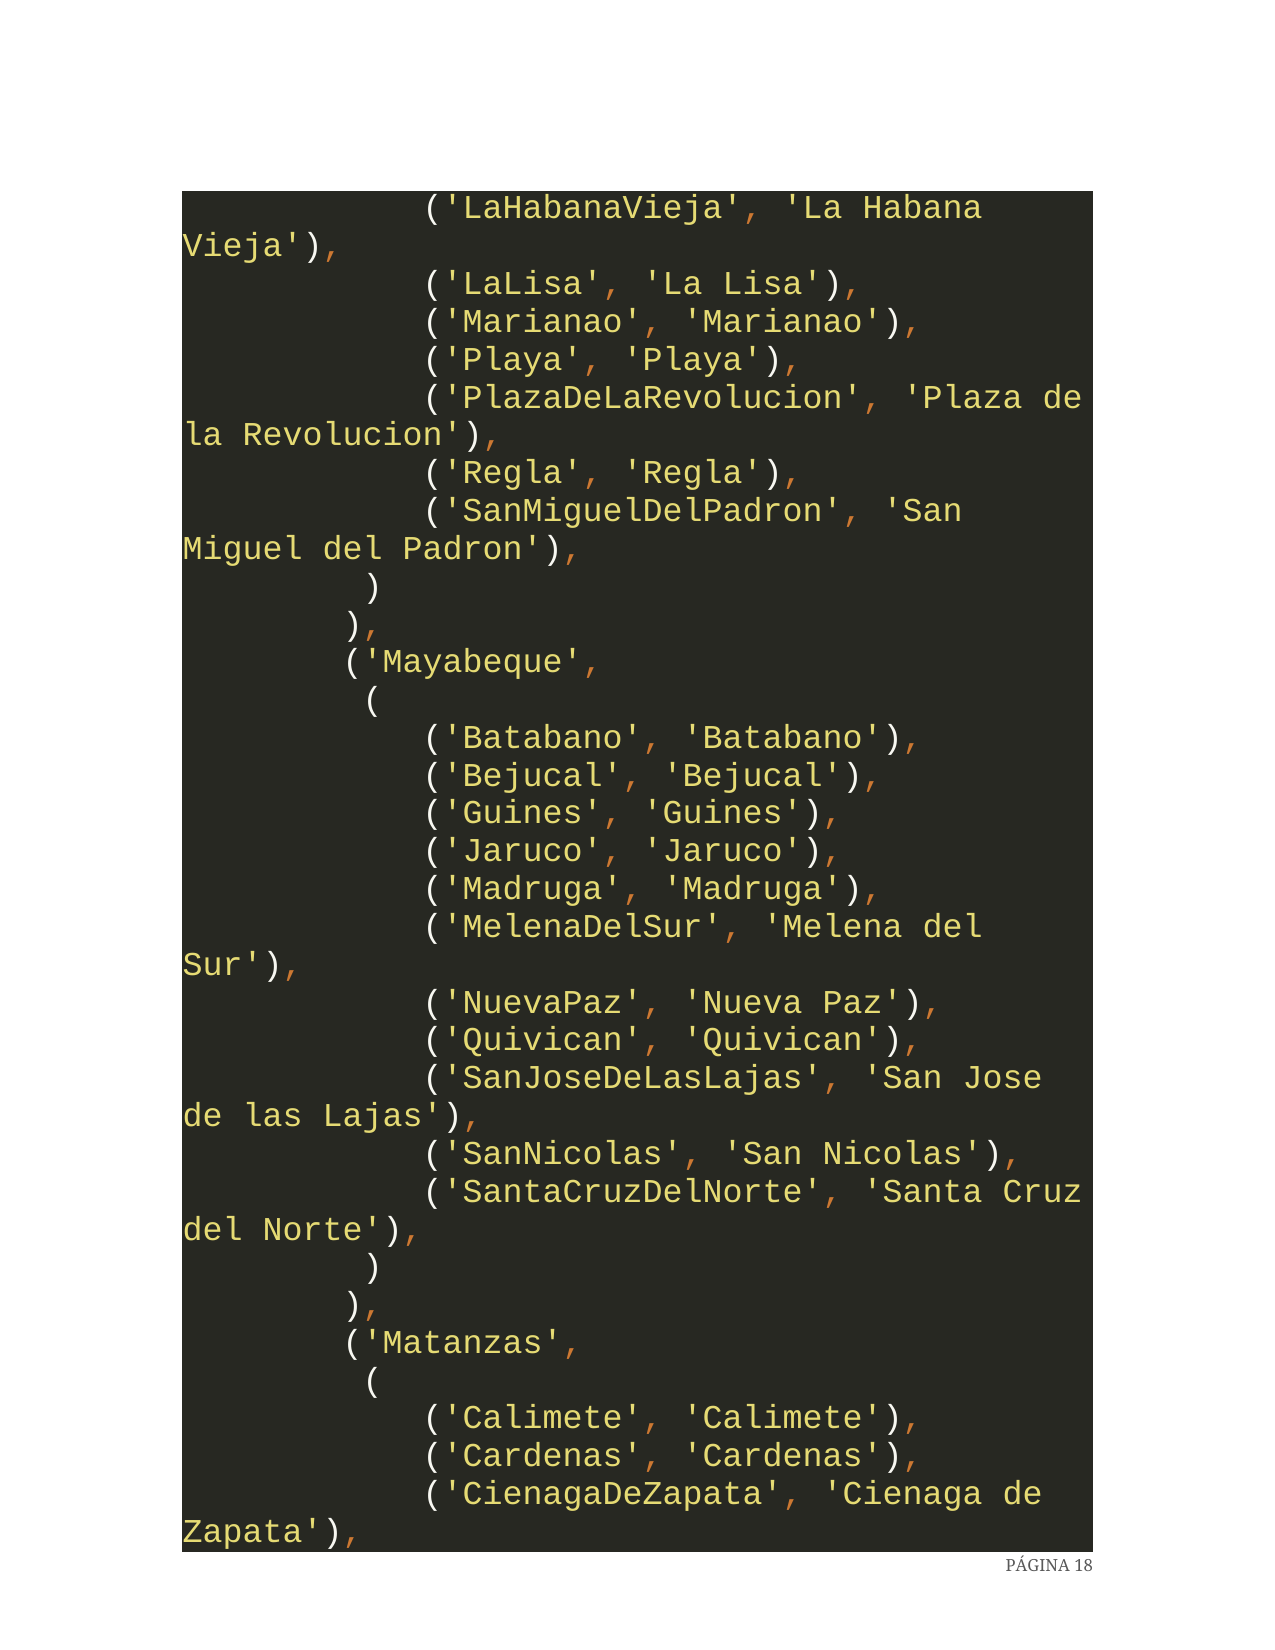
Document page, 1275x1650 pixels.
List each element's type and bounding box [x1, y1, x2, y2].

text [182, 191, 1093, 1552]
